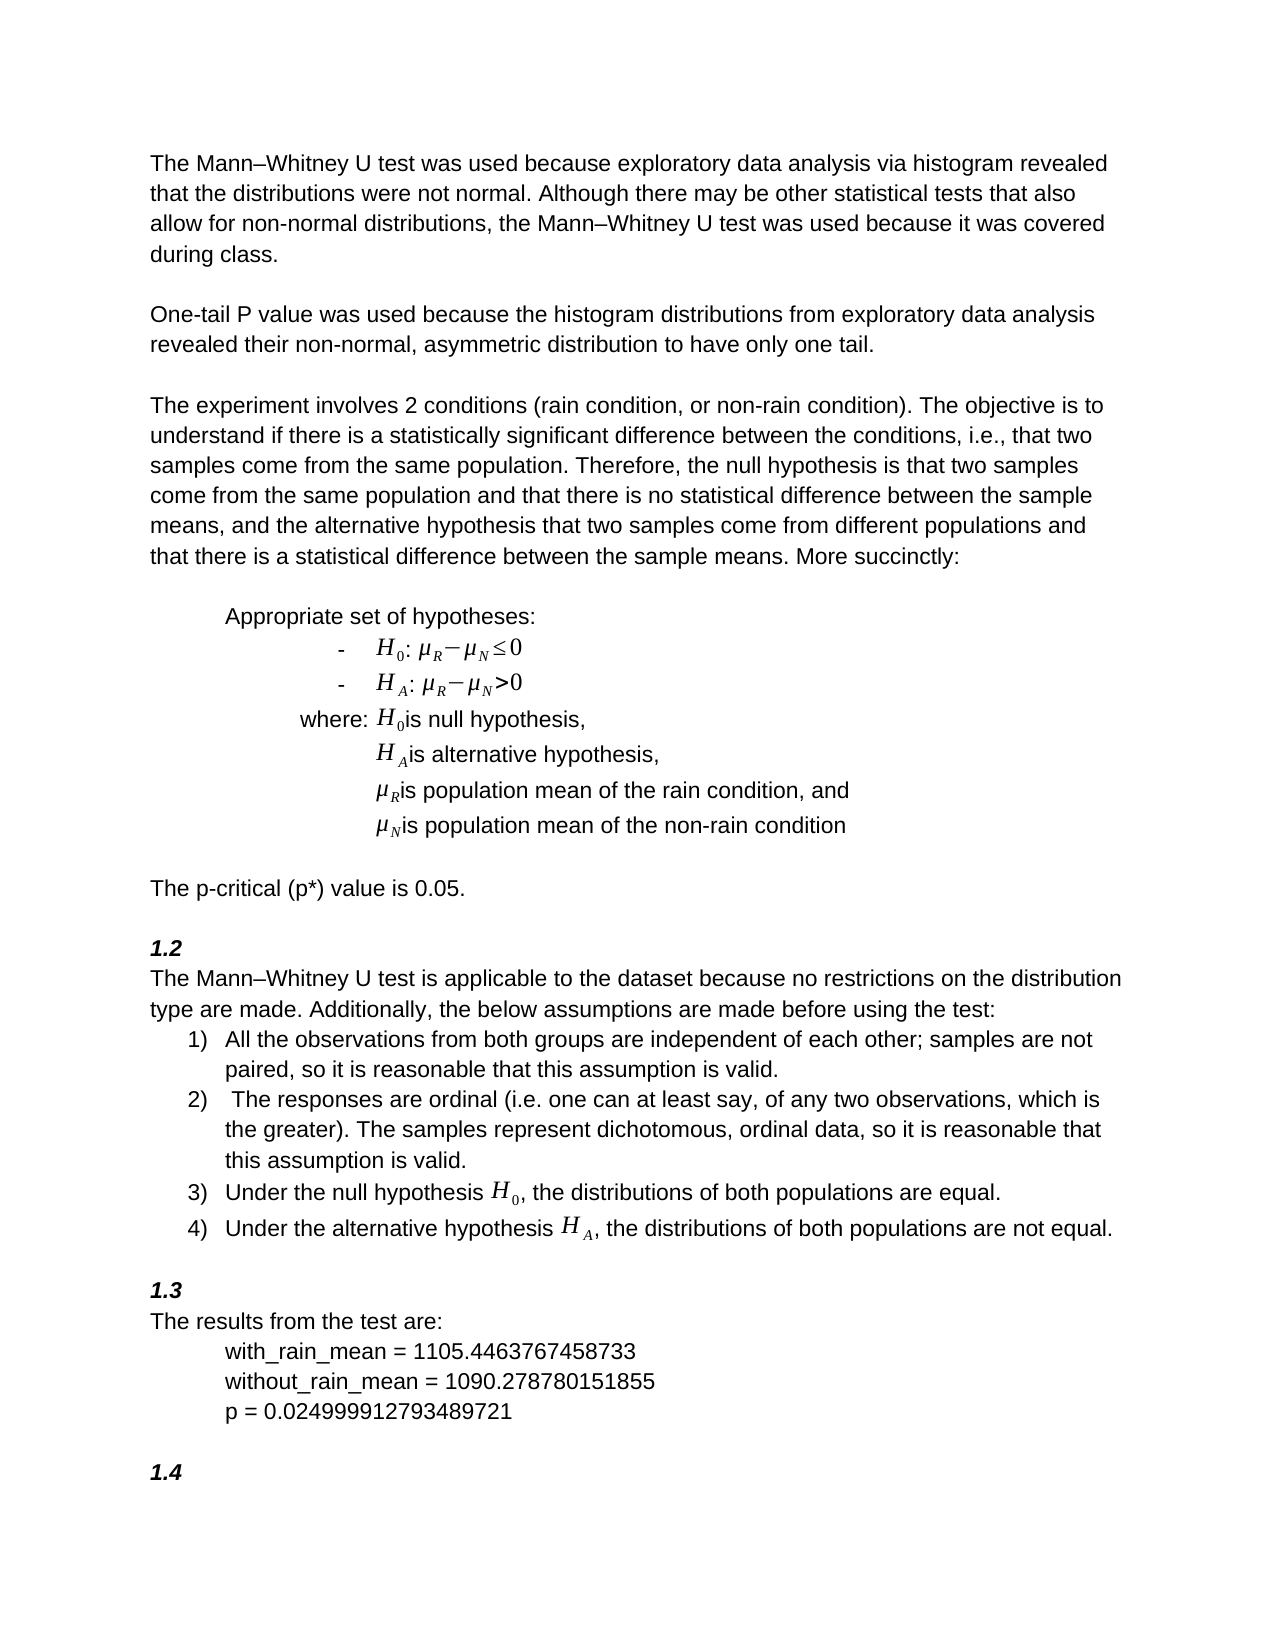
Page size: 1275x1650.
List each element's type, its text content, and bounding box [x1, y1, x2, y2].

text without_rain_mean = 1090.278780151855 [150, 1368, 1125, 1394]
text The experiment involves 2 conditions (rain condition, or non-rain condition). The objective is to understand if there is a statistically significant difference between the conditions, i.e., that two samples come from the same population. Therefore, the null hypothesis is that two samples come from the same population and that there is no statistical difference between the sample means, and the alternative hypothesis that two samples come from different populations and that there is a statistical difference between the sample means. More succinctly: [150, 392, 1125, 569]
list The responses are ordinal (i.e. one can at least say, of any two observations, which is the greater). The samples represent dichotomous, ordinal data, so it is reasonable that this assumption is valid. [187, 1086, 1125, 1173]
text The p-critical (p*) value is 0.05. [150, 875, 1125, 901]
text where: is null hypothesis, [150, 704, 1125, 735]
text is population mean of the non-rain condition [300, 809, 1125, 841]
text is alternative hypothesis, [300, 739, 1125, 770]
text 1.3 [150, 1277, 1125, 1304]
text 1.2 [150, 935, 1125, 962]
list : [337, 668, 1125, 700]
text 1.4 [150, 1459, 1125, 1485]
text The Mann–Whitney U test is applicable to the dataset because no restrictions on the distribution type are made. Additionally, the below assumptions are made before using the test: [150, 965, 1125, 1022]
text The Mann–Whitney U test was used because exploratory data analysis via histogram revealed that the distributions were not normal. Although there may be other statistical tests that also allow for non-normal distributions, the Mann–Whitney U test was used because it was covered during class. [150, 150, 1125, 267]
text is population mean of the rain condition, and [300, 774, 1125, 806]
text One-tail P value was used because the histogram distributions from exploratory data analysis revealed their non-normal, asymmetric distribution to have only one tail. [150, 301, 1125, 358]
text Appropriate set of hypotheses: [150, 603, 1125, 629]
list Under the alternative hypothesis , the distributions of both populations are not equal. [187, 1212, 1125, 1243]
text The results from the test are: [150, 1308, 1125, 1334]
text p = 0.024999912793489721 [150, 1398, 1125, 1425]
list Under the null hypothesis , the distributions of both populations are equal. [187, 1177, 1125, 1208]
list : [337, 633, 1125, 665]
text with_rain_mean = 1105.4463767458733 [150, 1338, 1125, 1364]
list All the observations from both groups are independent of each other; samples are not paired, so it is reasonable that this assumption is valid. [187, 1026, 1125, 1082]
